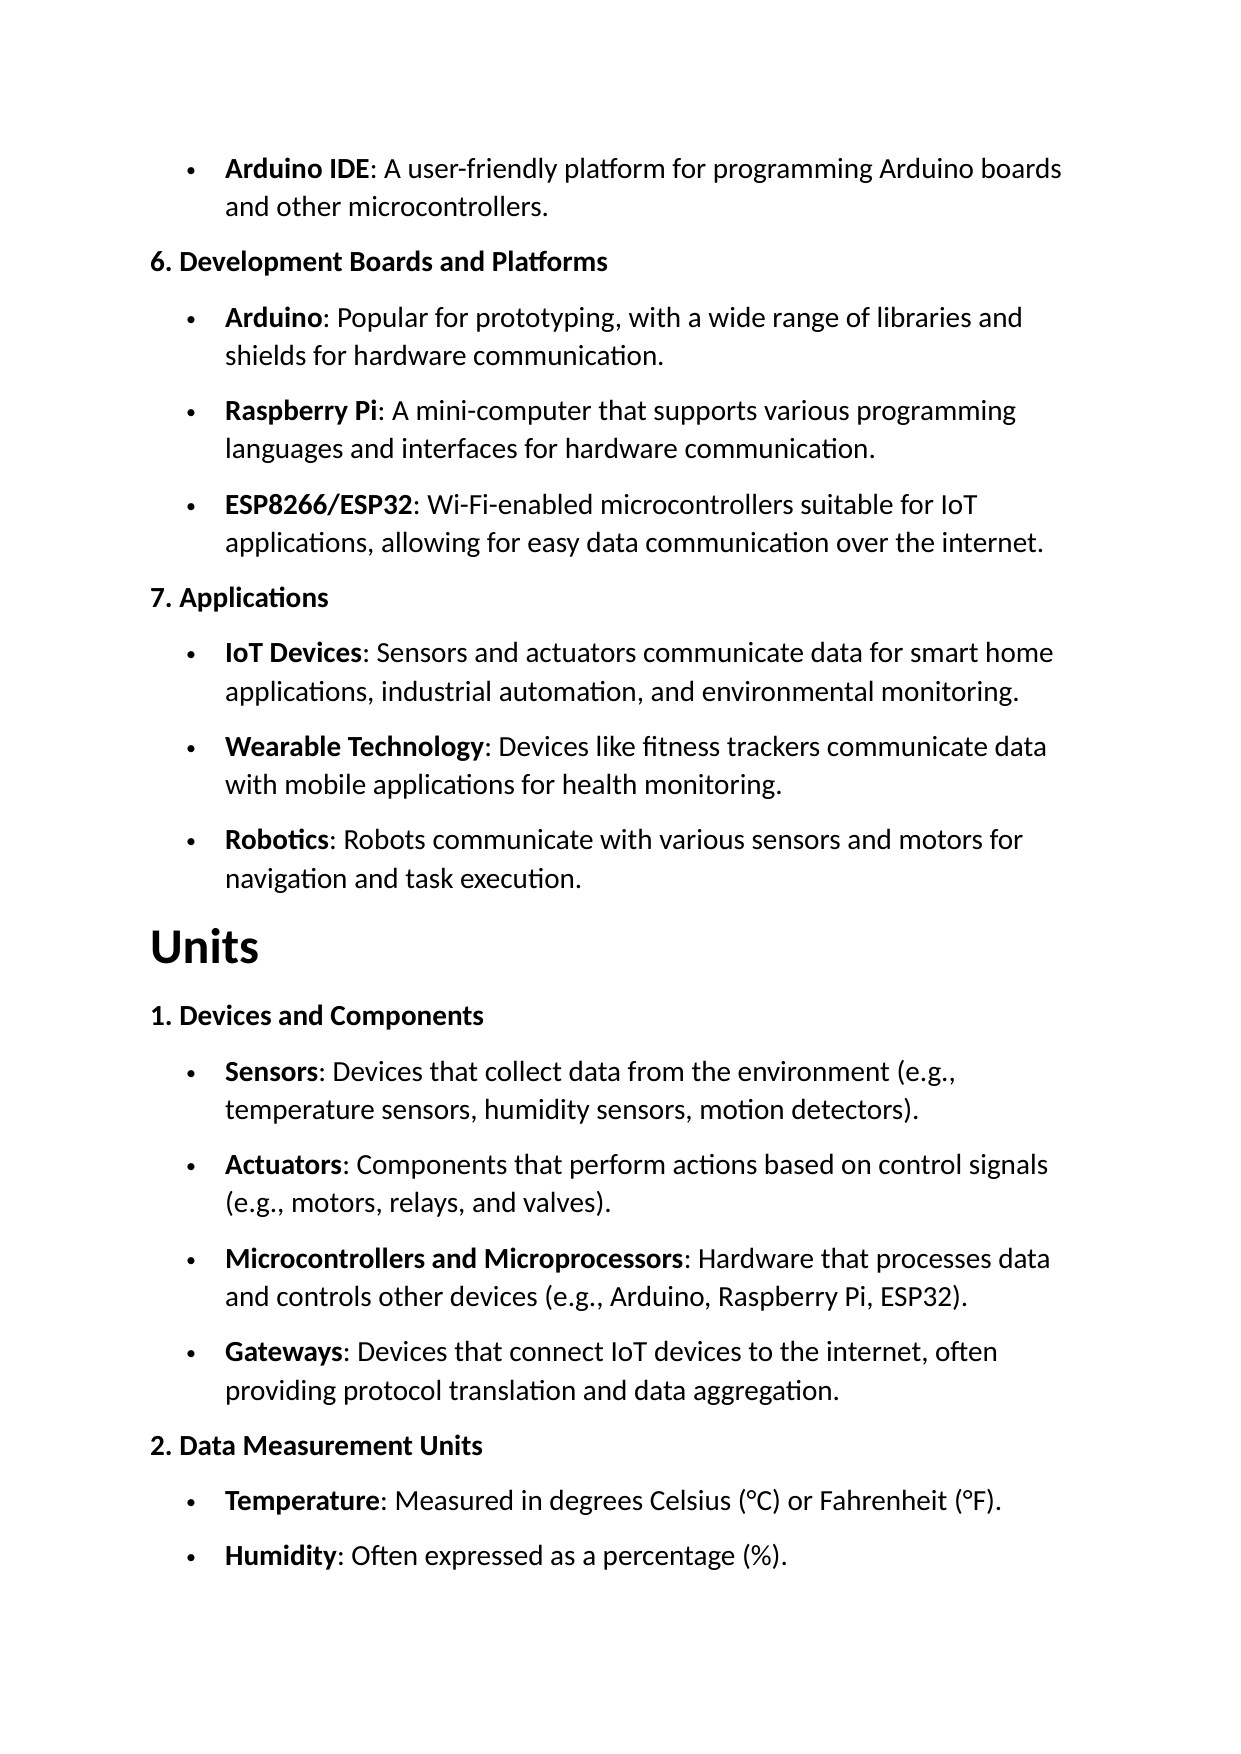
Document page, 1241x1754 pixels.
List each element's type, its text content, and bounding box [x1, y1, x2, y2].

text 6. Development Boards and Platforms [150, 243, 1090, 279]
text 2. Data Measurement Units [150, 1427, 1090, 1462]
list Temperature: Measured in degrees Celsius (°C) or Fahrenheit (°F). [187, 1482, 1090, 1517]
text 7. Applications [150, 579, 1090, 615]
list ESP8266/ESP32: Wi-Fi-enabled microcontrollers suitable for IoT applications, allowing for easy data communication over the internet. [187, 486, 1090, 560]
list Raspberry Pi: A mini-computer that supports various programming languages and interfaces for hardware communication. [187, 392, 1090, 466]
text Units [150, 915, 1090, 976]
list Sensors: Devices that collect data from the environment (e.g., temperature sensors, humidity sensors, motion detectors). [187, 1053, 1090, 1127]
list Wearable Technology: Devices like fitness trackers communicate data with mobile applications for health monitoring. [187, 728, 1090, 802]
list Robotics: Robots communicate with various sensors and motors for navigation and task execution. [187, 821, 1090, 896]
list Humidity: Often expressed as a percentage (%). [187, 1537, 1090, 1573]
list Actuators: Components that perform actions based on control signals (e.g., motors, relays, and valves). [187, 1146, 1090, 1220]
list Arduino: Popular for prototyping, with a wide range of libraries and shields for hardware communication. [187, 299, 1090, 373]
text 1. Devices and Components [150, 997, 1090, 1033]
list IoT Devices: Sensors and actuators communicate data for smart home applications, industrial automation, and environmental monitoring. [187, 634, 1090, 708]
list Arduino IDE: A user-friendly platform for programming Arduino boards and other microcontrollers. [187, 150, 1090, 224]
list Microcontrollers and Microprocessors: Hardware that processes data and controls other devices (e.g., Arduino, Raspberry Pi, ESP32). [187, 1240, 1090, 1314]
list Gateways: Devices that connect IoT devices to the internet, often providing protocol translation and data aggregation. [187, 1333, 1090, 1407]
